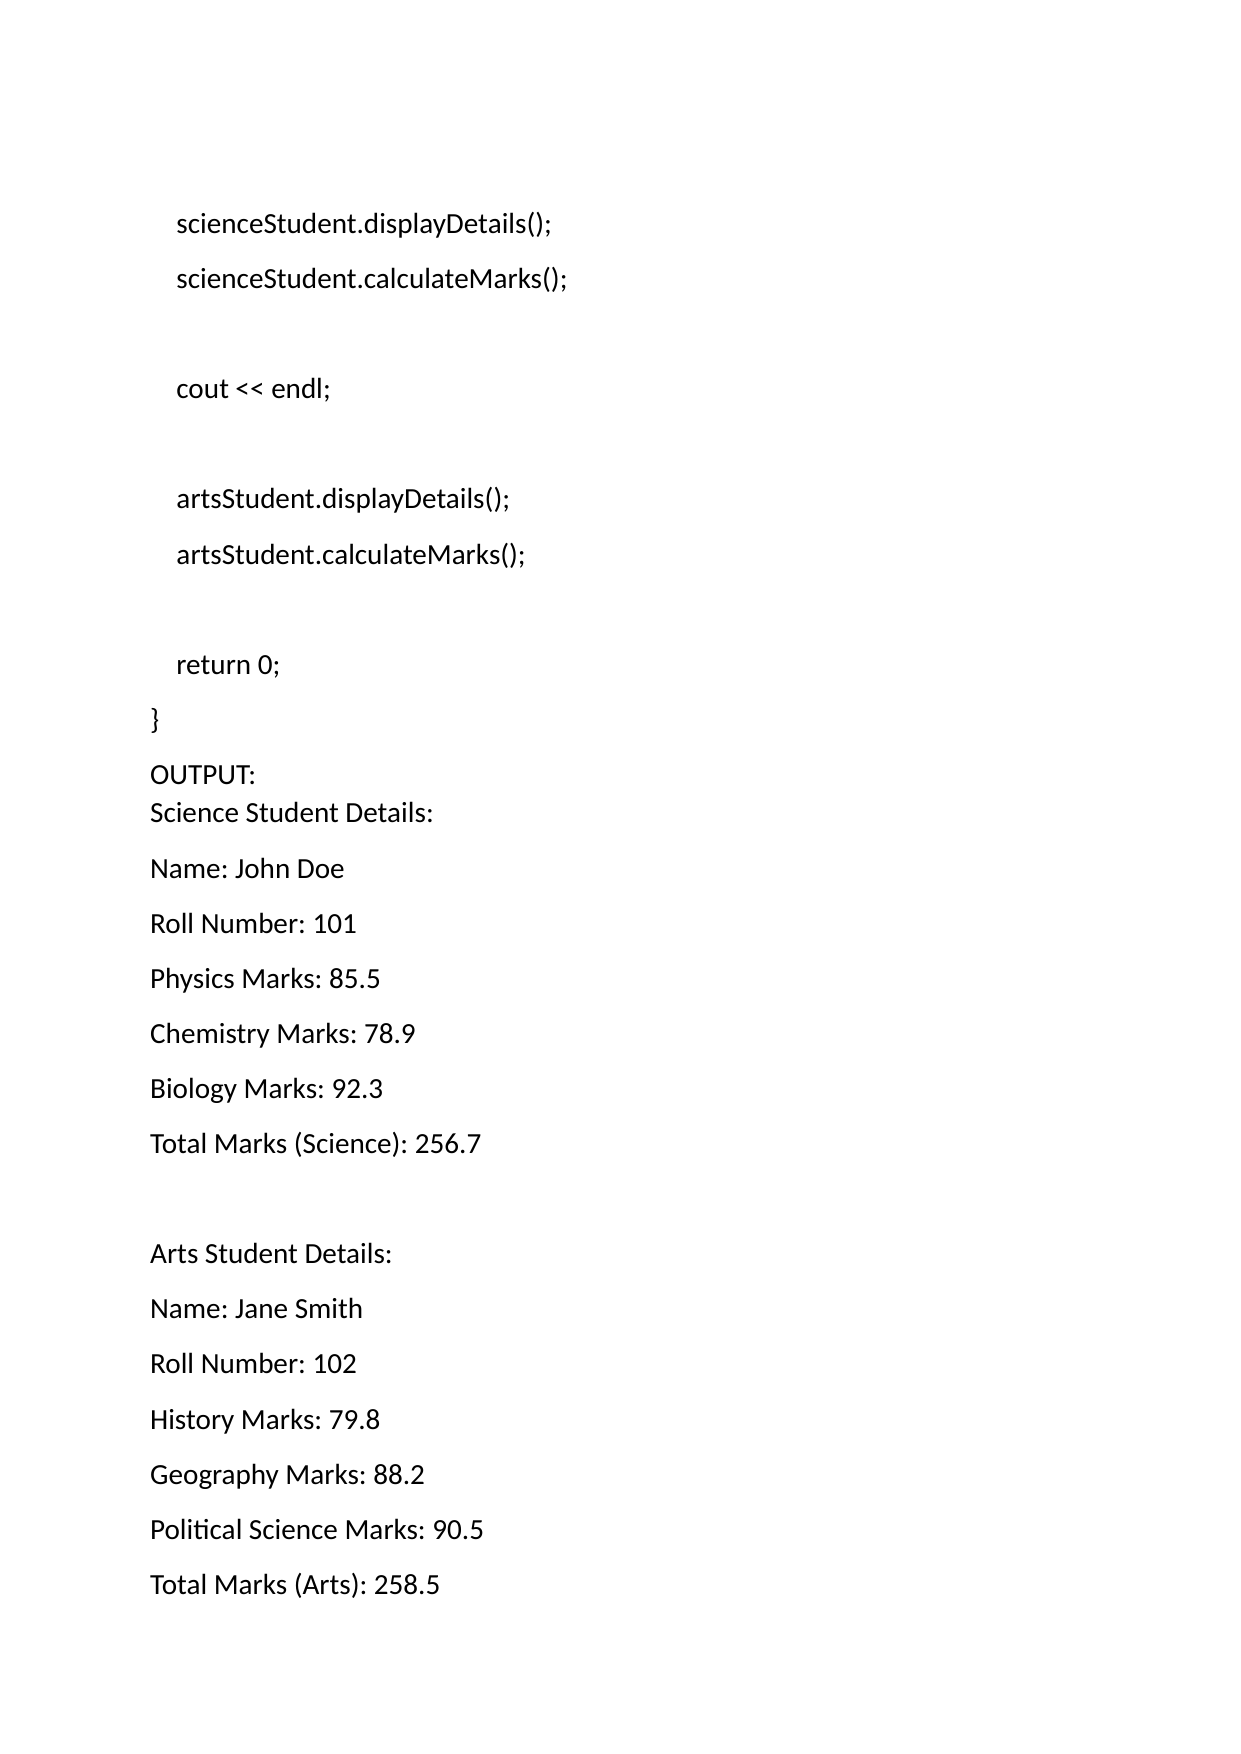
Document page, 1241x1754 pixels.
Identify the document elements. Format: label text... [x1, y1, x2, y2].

text Chemistry Marks: 78.9 [150, 1015, 1090, 1051]
text Physics Marks: 85.5 [150, 960, 1090, 996]
text Name: John Doe [150, 850, 1090, 885]
text Geography Marks: 88.2 [150, 1456, 1090, 1491]
text scienceStudent.calculateMarks(); [150, 260, 1090, 296]
text Roll Number: 101 [150, 905, 1090, 940]
text } [150, 701, 1090, 737]
text cout << endl; [150, 370, 1090, 406]
text scienceStudent.displayDetails(); [150, 205, 1090, 241]
text artsStudent.calculateMarks(); [150, 536, 1090, 571]
text Political Science Marks: 90.5 [150, 1511, 1090, 1547]
text Arts Student Details: [150, 1235, 1090, 1271]
text return 0; [150, 646, 1090, 682]
text Biology Marks: 92.3 [150, 1070, 1090, 1106]
text artsStudent.displayDetails(); [150, 481, 1090, 516]
text History Marks: 79.8 [150, 1401, 1090, 1436]
text Roll Number: 102 [150, 1346, 1090, 1381]
text Total Marks (Arts): 258.5 [150, 1566, 1090, 1602]
text OUTPUT: Science Student Details: [150, 756, 1090, 830]
text Total Marks (Science): 256.7 [150, 1125, 1090, 1161]
text Name: Jane Smith [150, 1291, 1090, 1326]
